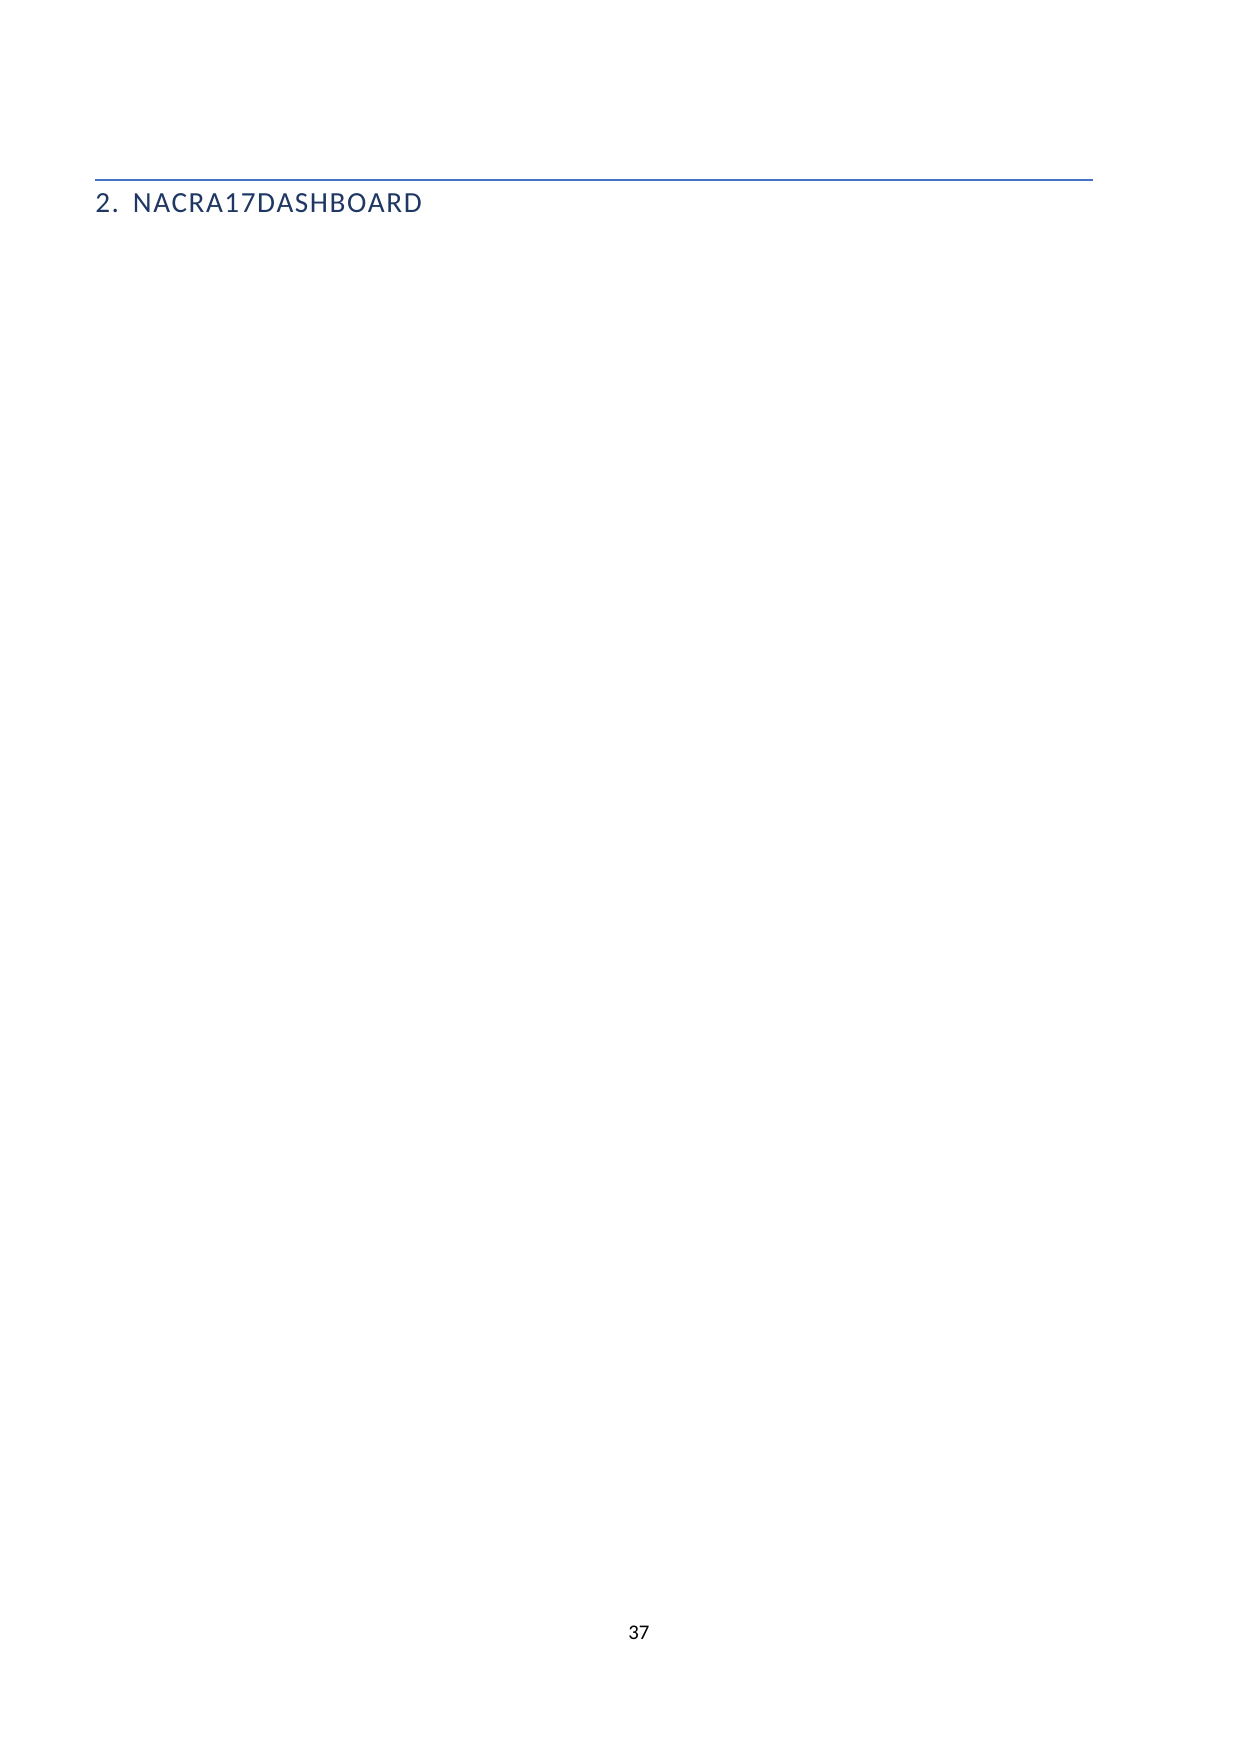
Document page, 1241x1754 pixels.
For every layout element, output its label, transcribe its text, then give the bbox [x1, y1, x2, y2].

subtitle nacra17Dashboard [95, 181, 1093, 220]
